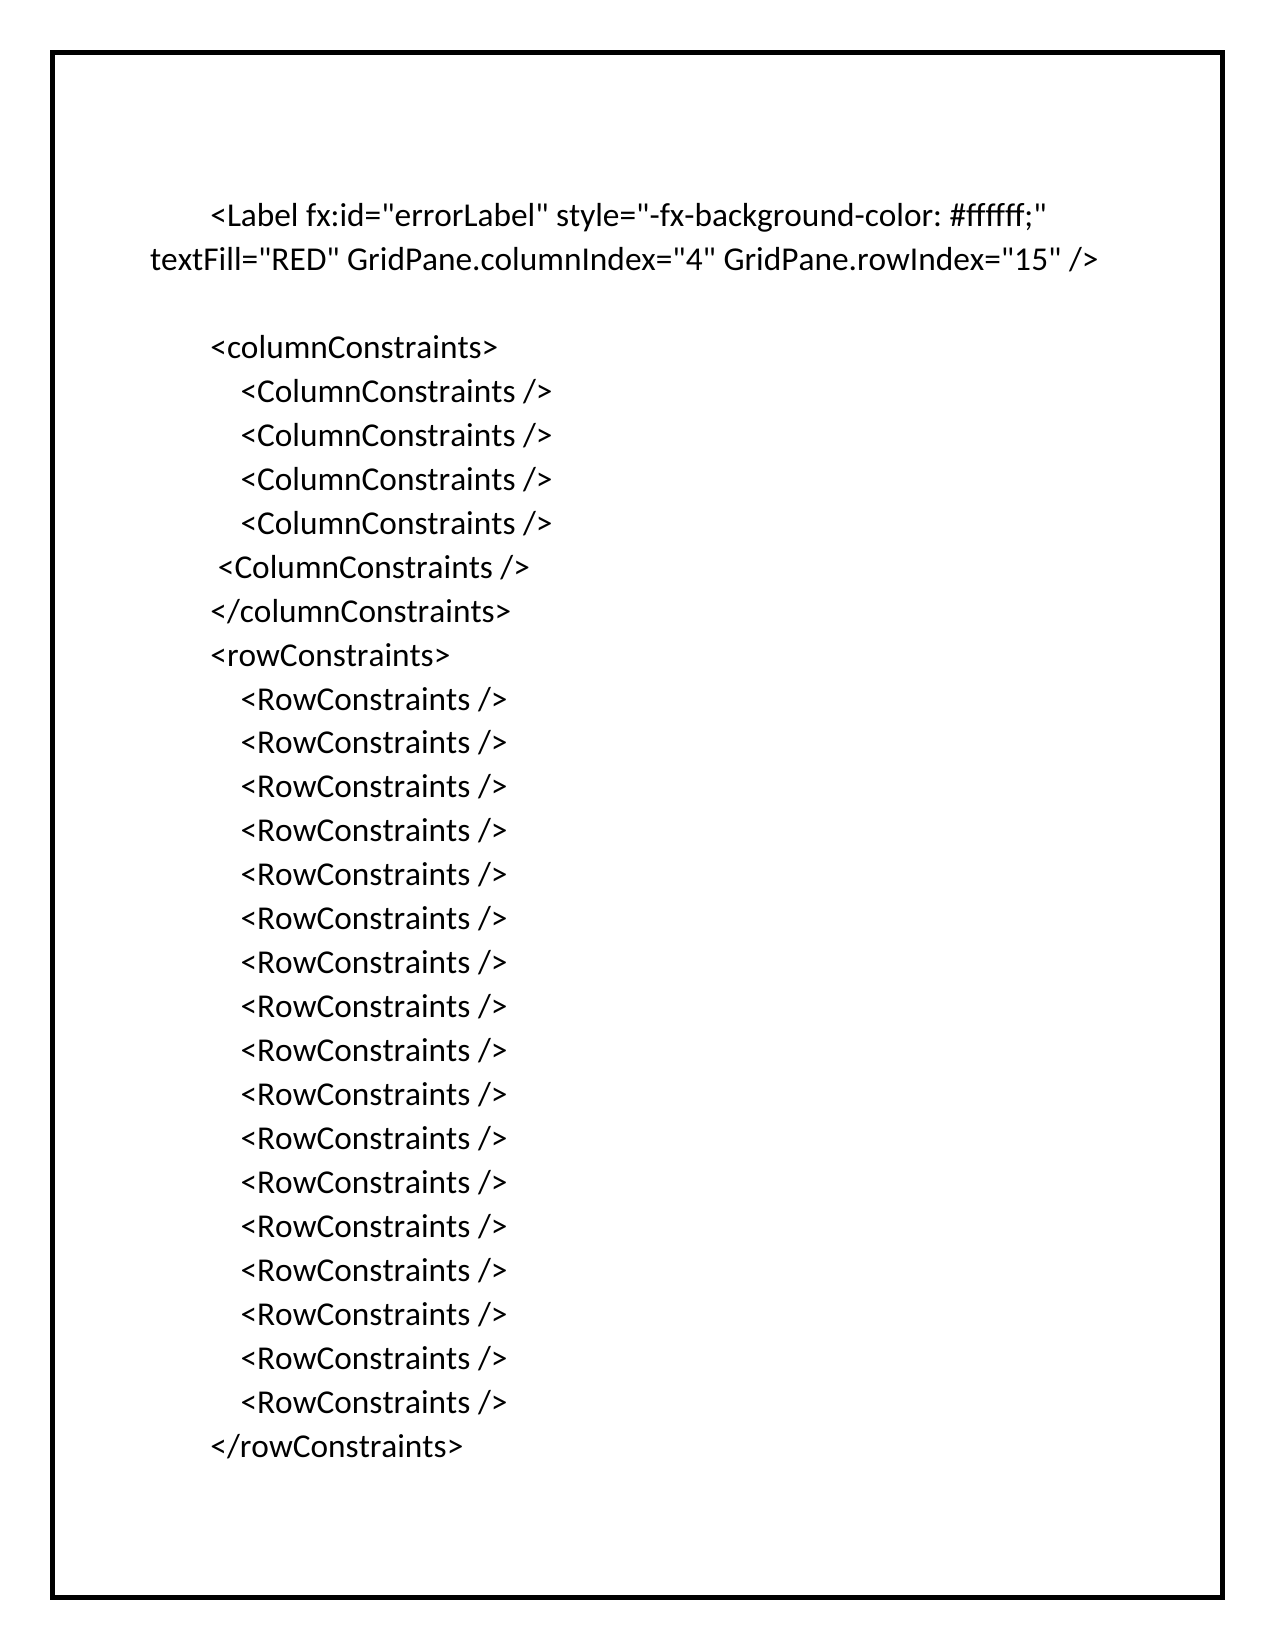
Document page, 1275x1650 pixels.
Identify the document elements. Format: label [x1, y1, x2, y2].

text [150, 150, 1125, 1466]
